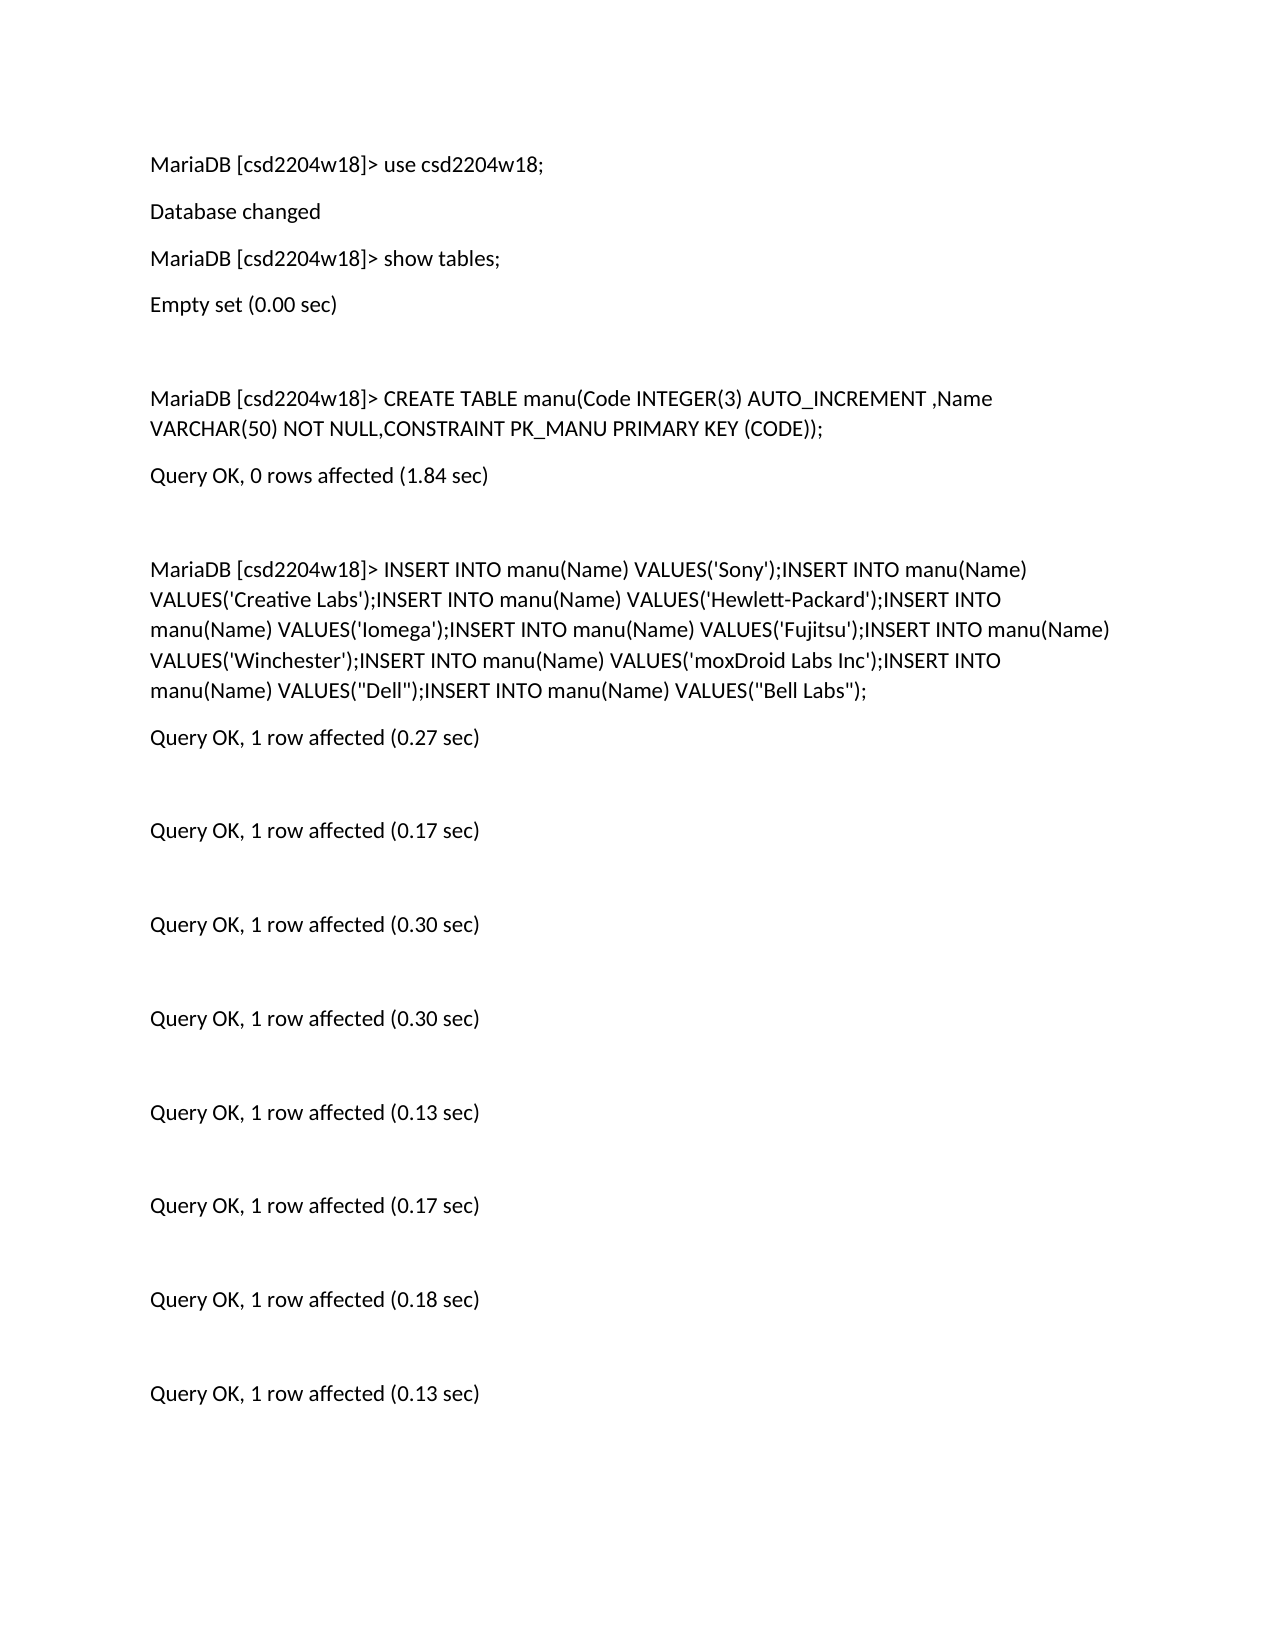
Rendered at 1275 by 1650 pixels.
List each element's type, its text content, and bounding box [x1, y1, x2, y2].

text Query OK, 1 row affected (0.17 sec) [150, 817, 1125, 845]
text MariaDB [csd2204w18]> INSERT INTO manu(Name) VALUES('Sony');INSERT INTO manu(Name) VALUES('Creative Labs');INSERT INTO manu(Name) VALUES('Hewlett-Packard');INSERT INTO manu(Name) VALUES('Iomega');INSERT INTO manu(Name) VALUES('Fujitsu');INSERT INTO manu(Name) VALUES('Winchester');INSERT INTO manu(Name) VALUES('moxDroid Labs Inc');INSERT INTO manu(Name) VALUES("Dell");INSERT INTO manu(Name) VALUES("Bell Labs"); [150, 555, 1125, 704]
text Query OK, 0 rows affected (1.84 sec) [150, 461, 1125, 489]
text Query OK, 1 row affected (0.13 sec) [150, 1098, 1125, 1126]
text Query OK, 1 row affected (0.13 sec) [150, 1379, 1125, 1407]
text MariaDB [csd2204w18]> use csd2204w18; [150, 150, 1125, 178]
text Query OK, 1 row affected (0.18 sec) [150, 1285, 1125, 1313]
text MariaDB [csd2204w18]> show tables; [150, 244, 1125, 272]
text Query OK, 1 row affected (0.30 sec) [150, 910, 1125, 938]
text Database changed [150, 197, 1125, 225]
text Empty set (0.00 sec) [150, 291, 1125, 319]
text MariaDB [csd2204w18]> CREATE TABLE manu(Code INTEGER(3) AUTO_INCREMENT ,Name VARCHAR(50) NOT NULL,CONSTRAINT PK_MANU PRIMARY KEY (CODE)); [150, 384, 1125, 443]
text Query OK, 1 row affected (0.30 sec) [150, 1004, 1125, 1032]
text Query OK, 1 row affected (0.27 sec) [150, 723, 1125, 751]
text Query OK, 1 row affected (0.17 sec) [150, 1192, 1125, 1220]
